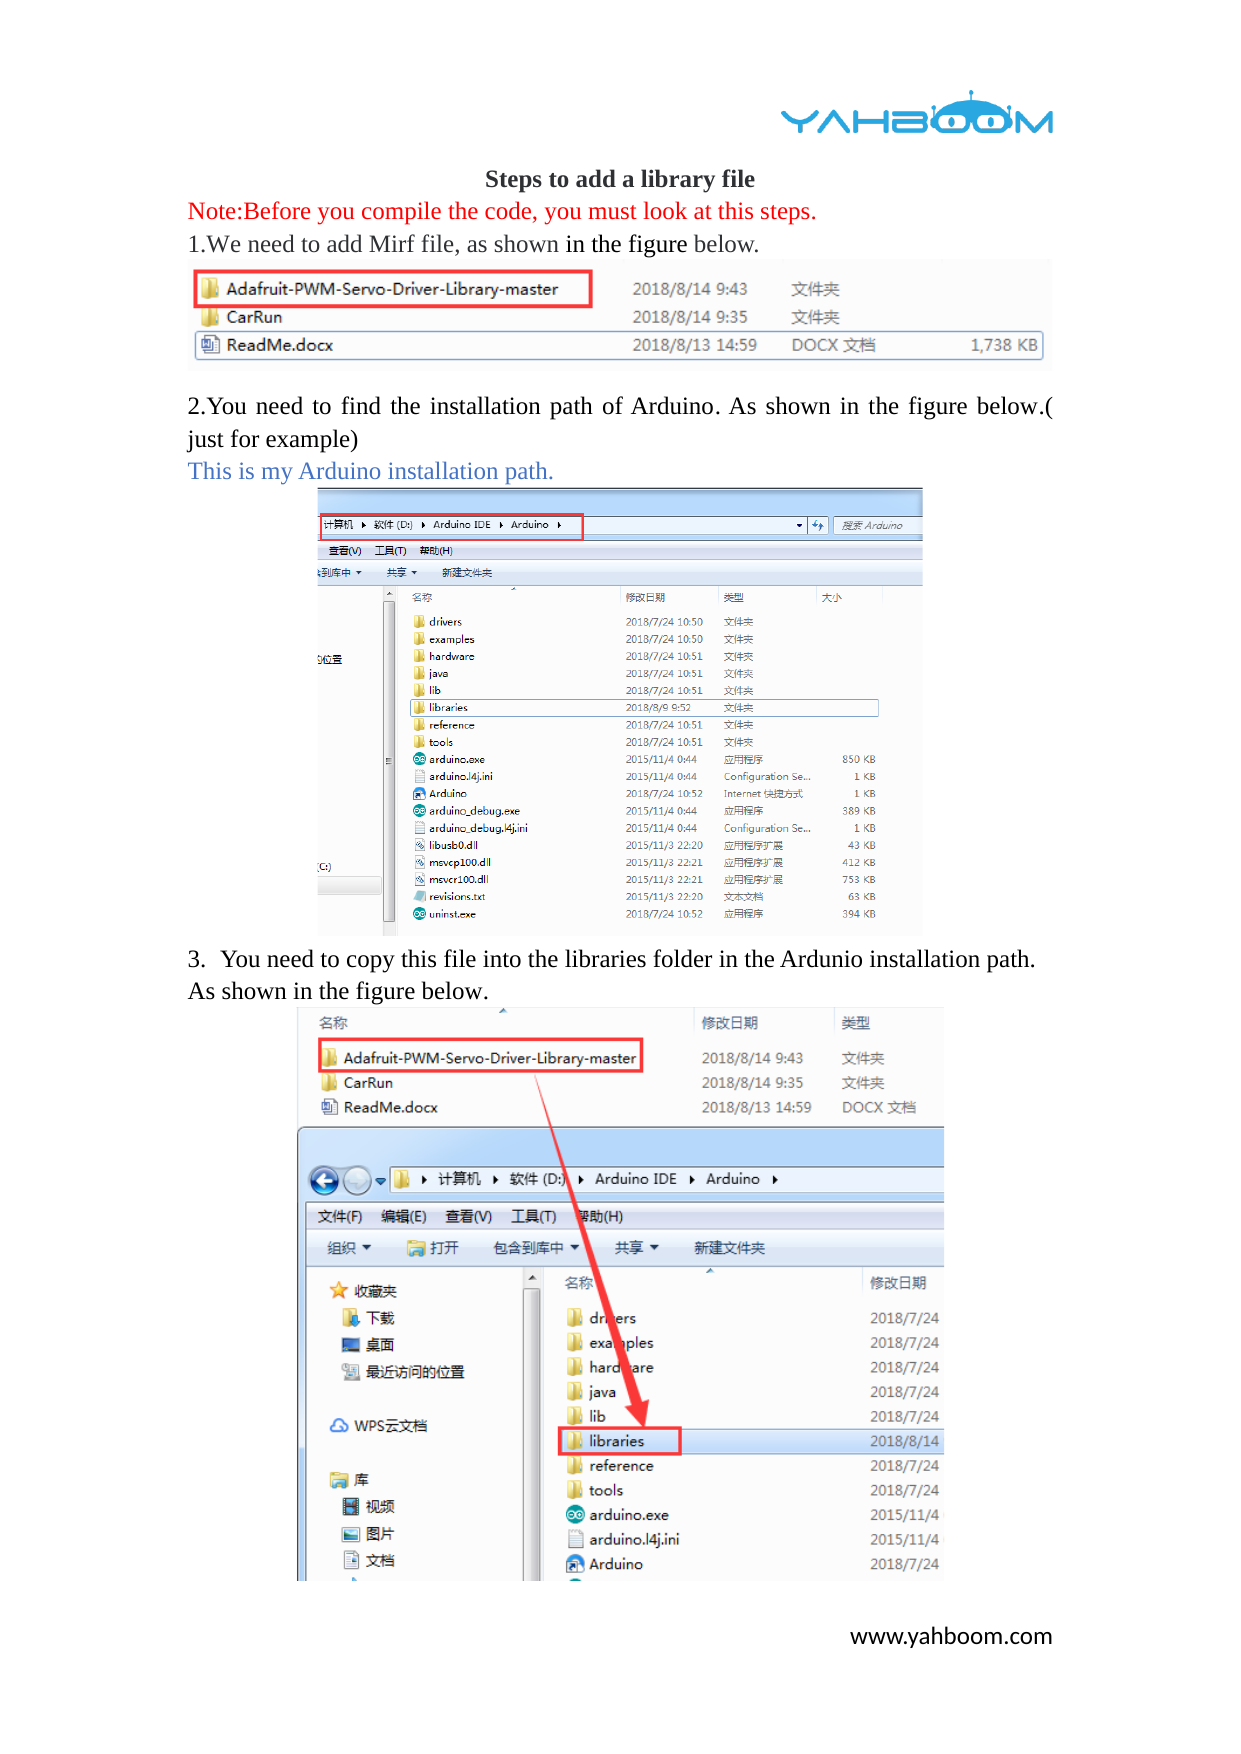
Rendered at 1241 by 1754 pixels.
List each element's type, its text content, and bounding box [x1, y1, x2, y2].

text This is my Arduino installation path. [187, 454, 1053, 487]
text 1.We need to add Mirf file, as shown in the figure below. [187, 227, 1053, 259]
list As shown in the figure below. [187, 974, 1053, 1007]
picture [296, 1007, 945, 1581]
text Note:Before you compile the code, you must look at this steps. [187, 194, 1053, 227]
picture [781, 90, 1053, 133]
picture [317, 487, 923, 936]
list You need to copy this file into the libraries folder in the Ardunio installation path. [187, 942, 1053, 974]
list 2.You need to find the installation path of Arduino. As shown in the figure below.( just for example) [187, 389, 1053, 454]
text Steps to add a library file [187, 162, 1053, 194]
picture [187, 259, 1053, 371]
